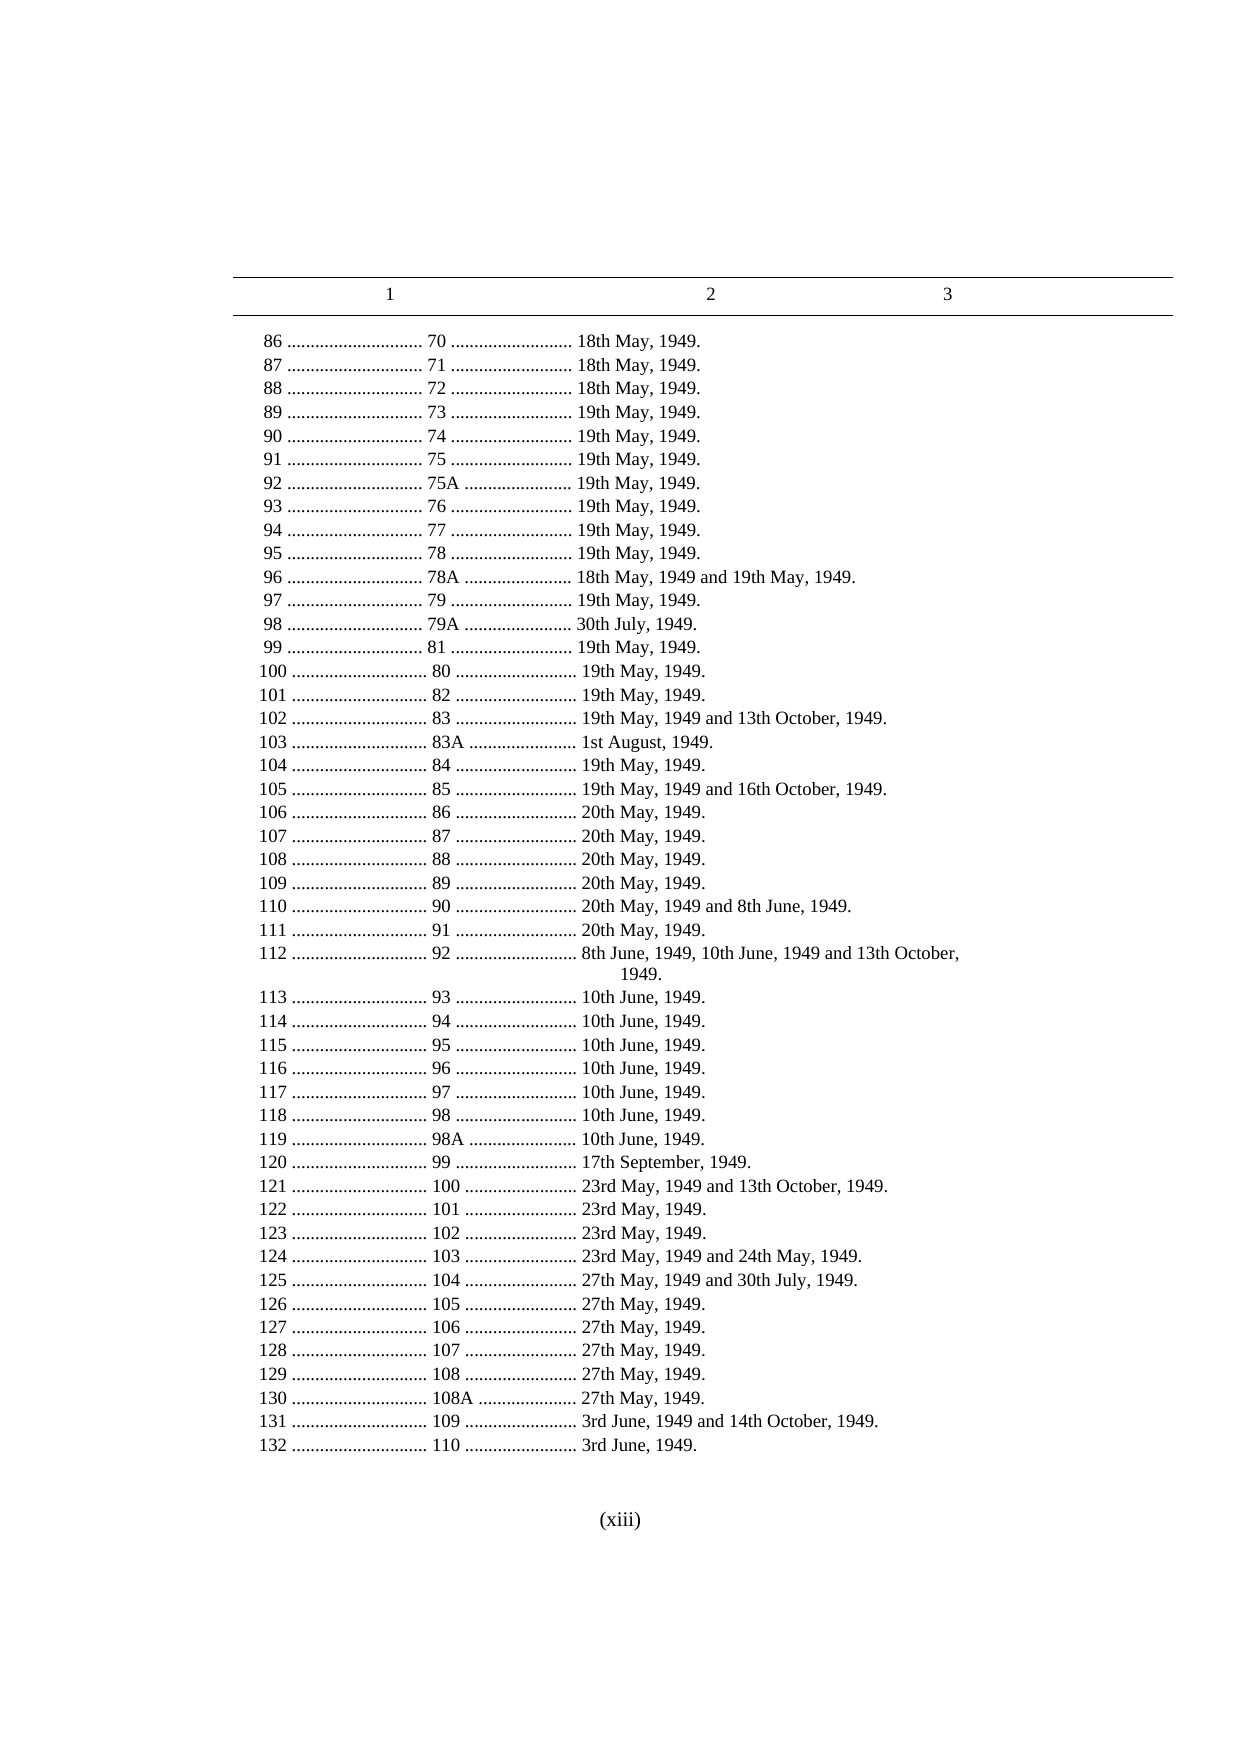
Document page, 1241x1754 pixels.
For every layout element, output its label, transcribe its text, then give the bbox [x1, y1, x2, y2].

text 100 ............................. 80 .......................... 19th May, 1949. [259, 662, 1090, 681]
text 110 ............................. 90 .......................... 20th May, 1949 and 8th June, 1949. [259, 898, 1090, 916]
text 129 ............................. 108 ........................ 27th May, 1949. [259, 1366, 1090, 1384]
text 128 ............................. 107 ........................ 27th May, 1949. [259, 1342, 1090, 1361]
text 98 ............................. 79A ....................... 30th July, 1949. [259, 615, 1090, 634]
text 107 ............................. 87 .......................... 20th May, 1949. [259, 827, 1090, 846]
text 120 ............................. 99 .......................... 17th September, 1949. [259, 1154, 1090, 1172]
text 106 ............................. 86 .......................... 20th May, 1949. [259, 803, 1090, 822]
text 121 ............................. 100 ........................ 23rd May, 1949 and 13th October, 1949. [259, 1177, 1090, 1196]
text 108 ............................. 88 .......................... 20th May, 1949. [259, 851, 1090, 869]
text 126 ............................. 105 ........................ 27th May, 1949. [259, 1295, 1090, 1314]
text 114 ............................. 94 .......................... 10th June, 1949. [259, 1012, 1090, 1031]
table_header 1 [233, 278, 546, 314]
text 94 ............................. 77 .......................... 19th May, 1949. [259, 521, 1090, 540]
text (xiii) [150, 1509, 1090, 1530]
text 90 ............................. 74 .......................... 19th May, 1949. [259, 427, 1090, 446]
text 111 ............................. 91 .......................... 20th May, 1949. [259, 921, 1090, 940]
text 115 ............................. 95 .......................... 10th June, 1949. [259, 1036, 1090, 1055]
text 132 ............................. 110 ........................ 3rd June, 1949. [259, 1436, 1090, 1455]
text 127 ............................. 106 ........................ 27th May, 1949. [259, 1318, 1090, 1337]
text 130 ............................. 108A ..................... 27th May, 1949. [259, 1389, 1090, 1408]
text 91 ............................. 75 .......................... 19th May, 1949. [259, 451, 1090, 469]
text 113 ............................. 93 .......................... 10th June, 1949. [259, 989, 1090, 1008]
text 101 ............................. 82 .......................... 19th May, 1949. [259, 686, 1090, 705]
text 99 ............................. 81 .......................... 19th May, 1949. [259, 639, 1090, 657]
text 92 ............................. 75A ....................... 19th May, 1949. [259, 474, 1090, 493]
table_header 2 [546, 278, 859, 314]
text 125 ............................. 104 ........................ 27th May, 1949 and 30th July, 1949. [259, 1271, 1090, 1290]
text 116 ............................. 96 .......................... 10th June, 1949. [259, 1059, 1090, 1078]
text 87 ............................. 71 .......................... 18th May, 1949. [259, 356, 1090, 375]
text 96 ............................. 78A ....................... 18th May, 1949 and 19th May, 1949. [259, 568, 1090, 587]
text 103 ............................. 83A ....................... 1st August, 1949. [259, 733, 1090, 752]
text 109 ............................. 89 .......................... 20th May, 1949. [259, 874, 1090, 893]
table_header 3 [860, 278, 1173, 314]
text 89 ............................. 73 .......................... 19th May, 1949. [259, 403, 1090, 422]
text 112 ............................. 92 .......................... 8th June, 1949, 10th June, 1949 and 13th October, 1949. [259, 943, 1000, 984]
text 97 ............................. 79 .......................... 19th May, 1949. [259, 592, 1090, 611]
text 123 ............................. 102 ........................ 23rd May, 1949. [259, 1224, 1090, 1243]
text 124 ............................. 103 ........................ 23rd May, 1949 and 24th May, 1949. [259, 1248, 1090, 1267]
text 119 ............................. 98A ....................... 10th June, 1949. [259, 1130, 1090, 1149]
text 105 ............................. 85 .......................... 19th May, 1949 and 16th October, 1949. [259, 780, 1090, 799]
text 86 ............................. 70 .......................... 18th May, 1949. [259, 333, 1090, 352]
text 88 ............................. 72 .......................... 18th May, 1949. [259, 380, 1090, 398]
text 95 ............................. 78 .......................... 19th May, 1949. [259, 545, 1090, 563]
text 93 ............................. 76 .......................... 19th May, 1949. [259, 497, 1090, 516]
text 122 ............................. 101 ........................ 23rd May, 1949. [259, 1201, 1090, 1219]
text 118 ............................. 98 .......................... 10th June, 1949. [259, 1107, 1090, 1125]
text 131 ............................. 109 ........................ 3rd June, 1949 and 14th October, 1949. [259, 1413, 1090, 1431]
text 104 ............................. 84 .......................... 19th May, 1949. [259, 756, 1090, 775]
text 102 ............................. 83 .......................... 19th May, 1949 and 13th October, 1949. [259, 709, 1090, 728]
text 117 ............................. 97 .......................... 10th June, 1949. [259, 1083, 1090, 1102]
